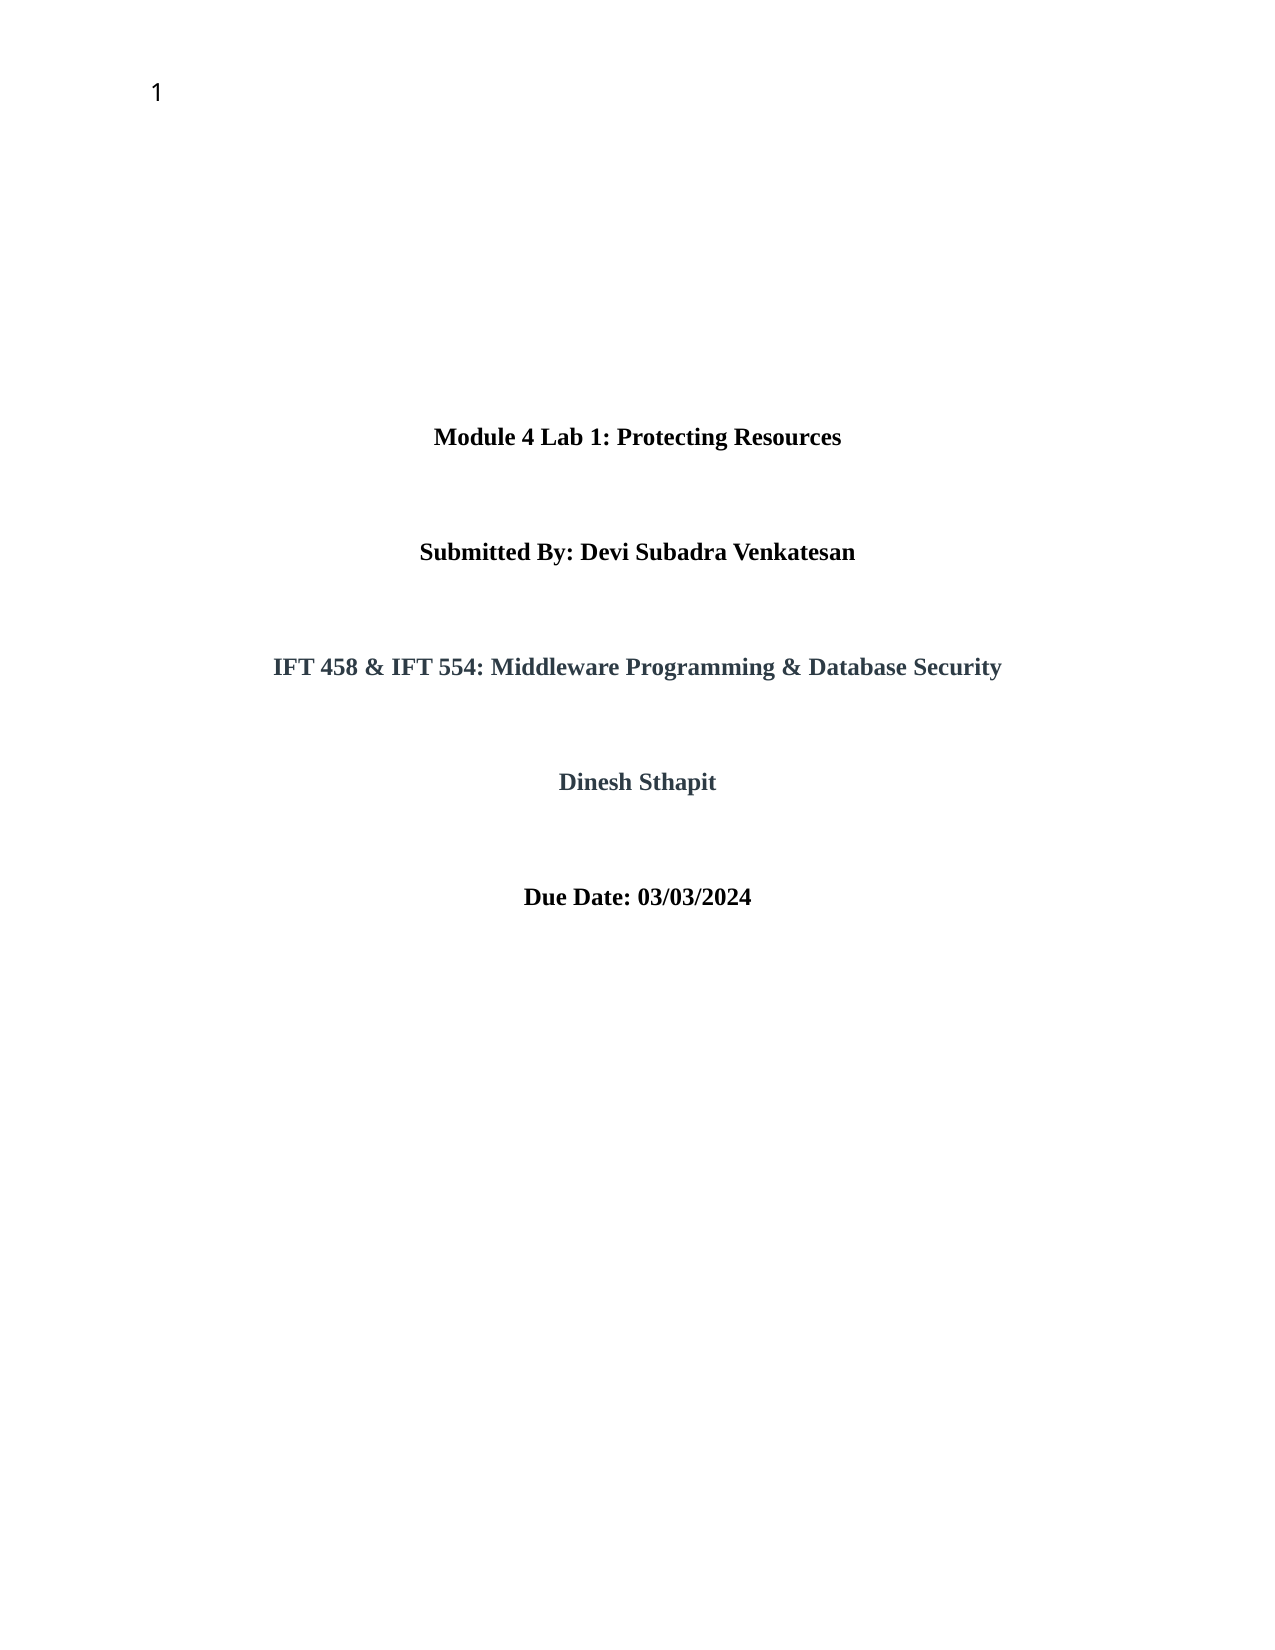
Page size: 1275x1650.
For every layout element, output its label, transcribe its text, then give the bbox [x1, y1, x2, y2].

text Submitted By: Devi Subadra Venkatesan [150, 537, 1125, 566]
text Dinesh Sthapit [150, 767, 1125, 796]
text IFT 458 & IFT 554: Middleware Programming & Database Security [150, 652, 1125, 681]
text Due Date: 03/03/2024 [150, 882, 1125, 911]
text Module 4 Lab 1: Protecting Resources [150, 422, 1125, 451]
